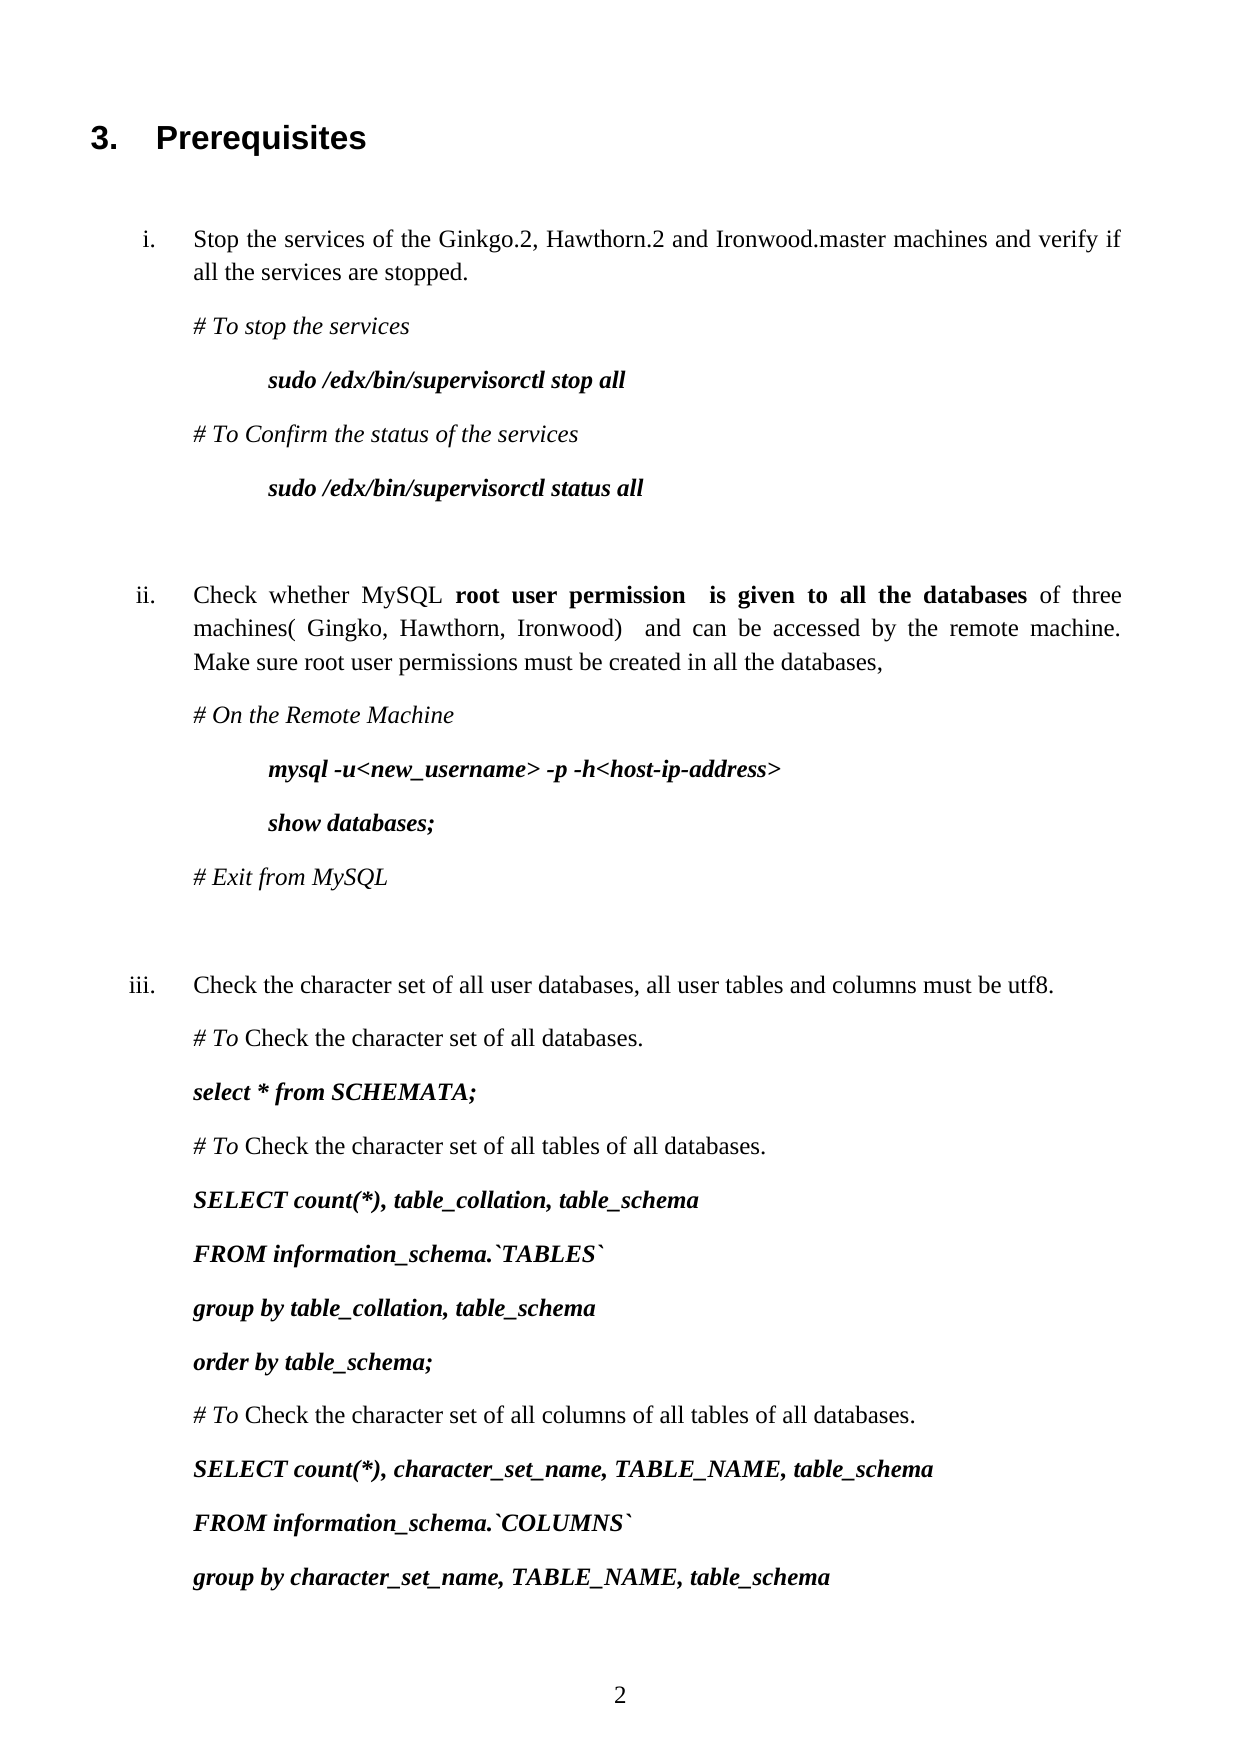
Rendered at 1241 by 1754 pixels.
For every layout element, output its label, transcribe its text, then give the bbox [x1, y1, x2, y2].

text # To Check the character set of all databases. [193, 1023, 1122, 1052]
list Check the character set of all user databases, all user tables and columns must be utf8. [156, 970, 1122, 998]
text show databases; [193, 808, 1122, 837]
list Check whether MySQL root user permission is given to all the databases of three machines( Gingko, Hawthorn, Ironwood) and can be accessed by the remote machine. Make sure root user permissions must be created in all the databases, [156, 581, 1122, 675]
text # To Check the character set of all tables of all databases. [193, 1131, 1122, 1160]
text # To stop the services [118, 311, 1122, 340]
text sudo /edx/bin/supervisorctl stop all [118, 365, 1122, 394]
text select * from SCHEMATA; [193, 1077, 1122, 1106]
text FROM information_schema.`COLUMNS` [193, 1508, 1122, 1537]
subtitle Prerequisites [118, 118, 1122, 157]
text FROM information_schema.`TABLES` [193, 1239, 1122, 1268]
text SELECT count(*), character_set_name, TABLE_NAME, table_schema [193, 1454, 1122, 1483]
text # Exit from MySQL [118, 862, 1122, 891]
text # On the Remote Machine [118, 700, 1122, 729]
text SELECT count(*), table_collation, table_schema [193, 1185, 1122, 1214]
text group by table_collation, table_schema [193, 1293, 1122, 1322]
text order by table_schema; [193, 1347, 1122, 1375]
text group by character_set_name, TABLE_NAME, table_schema [193, 1562, 1122, 1591]
text mysql -u<new_username> -p -h<host-ip-address> [193, 754, 1122, 783]
text # To Confirm the status of the services [193, 419, 1122, 448]
text # To Check the character set of all columns of all tables of all databases. [193, 1401, 1122, 1429]
text sudo /edx/bin/supervisorctl status all [193, 473, 1122, 502]
list Stop the services of the Ginkgo.2, Hawthorn.2 and Ironwood.master machines and verify if all the services are stopped. [156, 224, 1122, 286]
